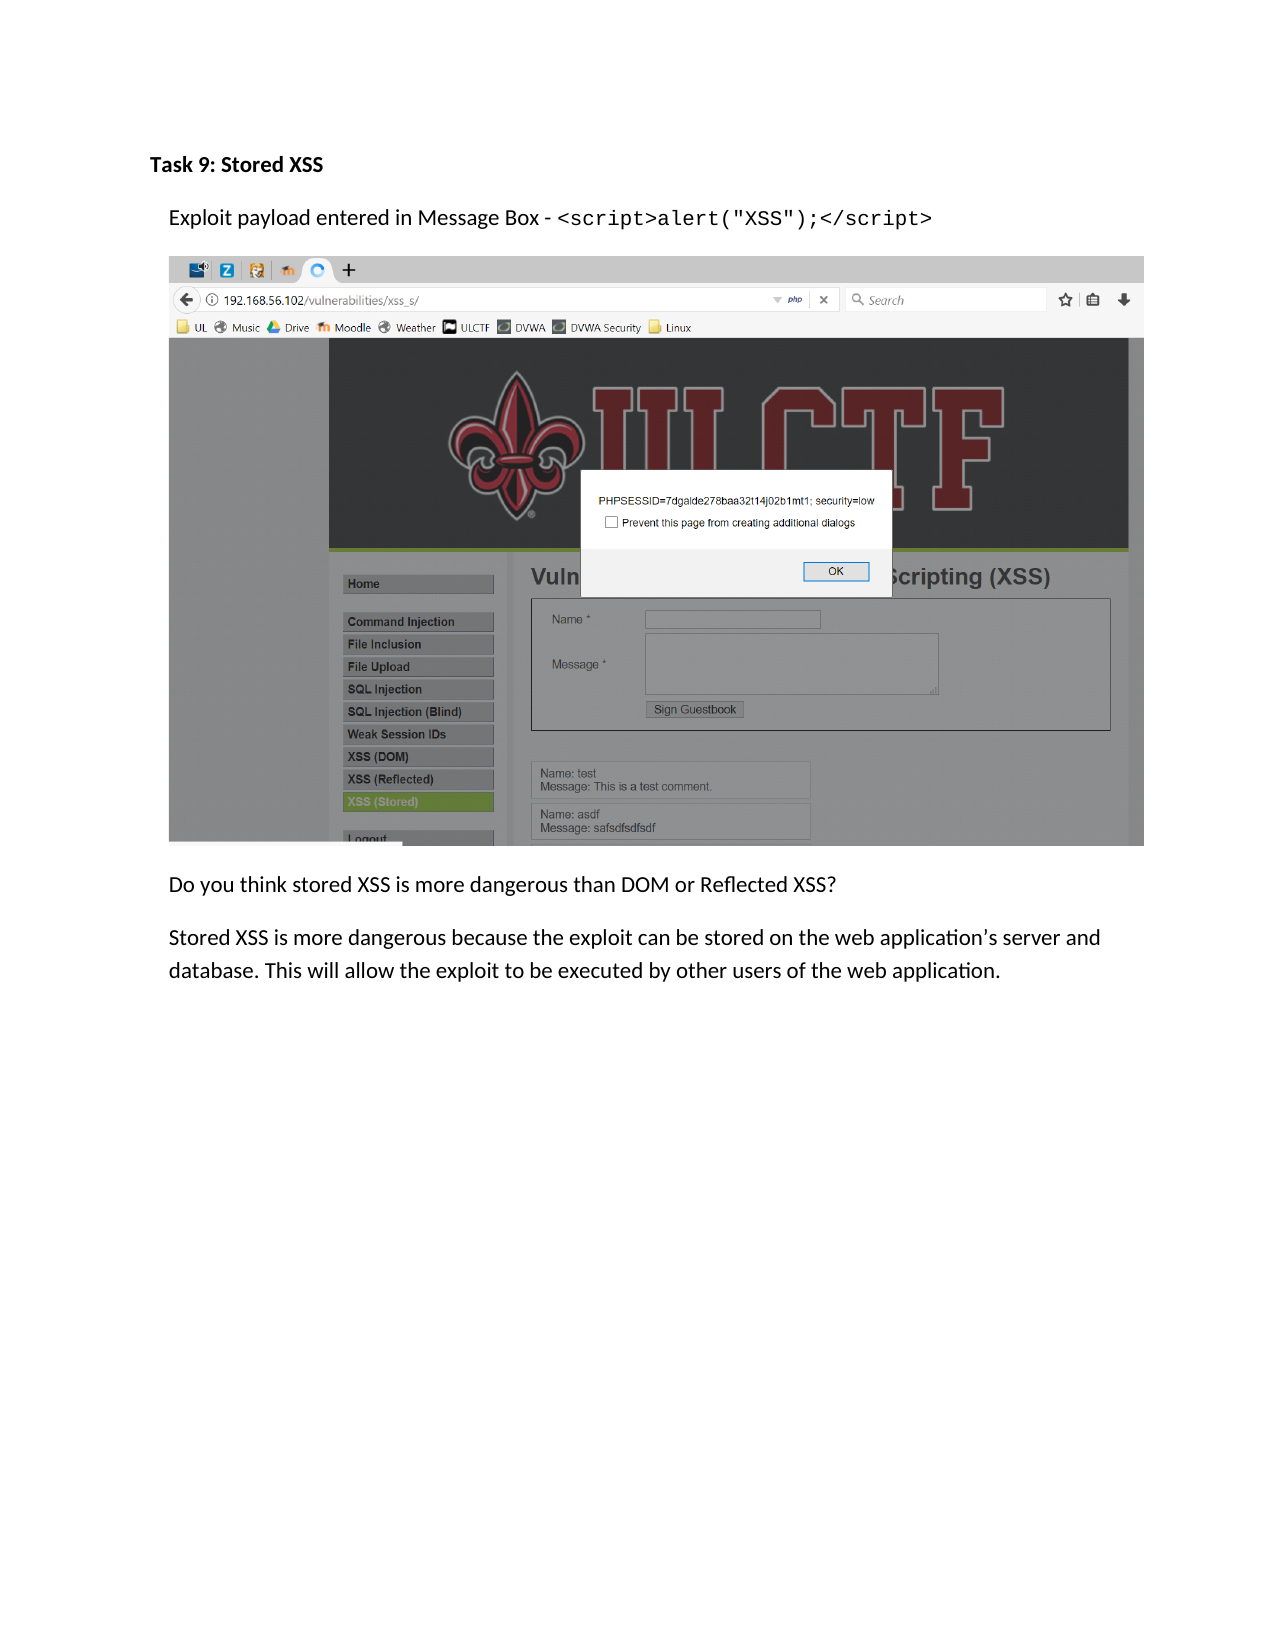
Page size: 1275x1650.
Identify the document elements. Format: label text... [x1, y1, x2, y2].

picture [168, 256, 1144, 846]
text Do you think stored XSS is more dangerous than DOM or Reflected XSS? [169, 871, 1125, 898]
text Stored XSS is more dangerous because the exploit can be stored on the web application’s server and database. This will allow the exploit to be executed by other users of the web application. [169, 923, 1125, 984]
text Task 9: Stored XSS [150, 150, 1125, 178]
text Exploit payload entered in Message Box - <script>alert("XSS");</script> [169, 203, 1125, 232]
